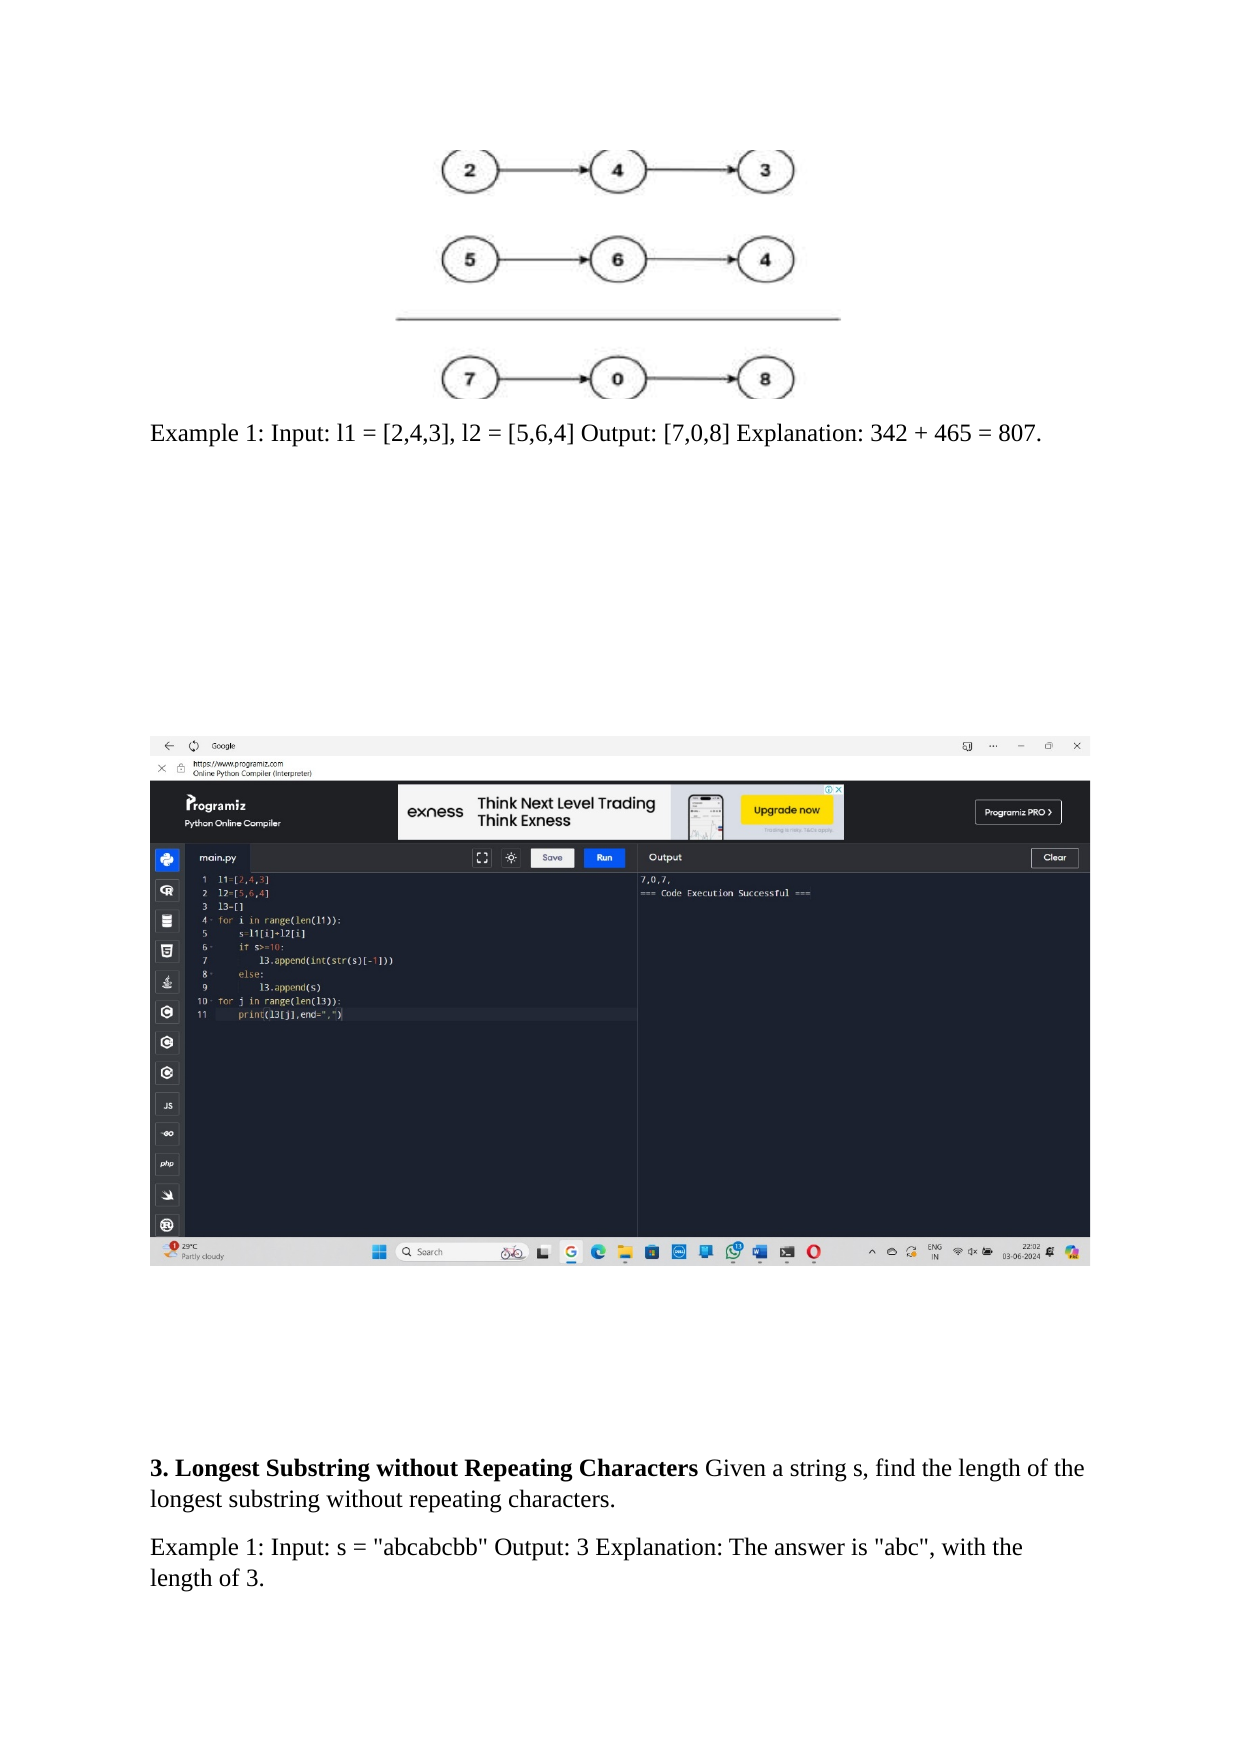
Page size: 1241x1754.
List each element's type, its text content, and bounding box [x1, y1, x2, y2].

text Example 1: Input: s = "abcabcbb" Output: 3 Explanation: The answer is "abc", with the length of 3. [150, 1532, 1090, 1592]
text Example 1: Input: l1 = [2,4,3], l2 = [5,6,4] Output: [7,0,8] Explanation: 342 + 465 = 807. [150, 418, 1090, 446]
picture [150, 736, 1091, 1266]
picture [388, 150, 853, 399]
text 3. Longest Substring without Repeating Characters Given a string s, find the length of the longest substring without repeating characters. [150, 1453, 1090, 1513]
